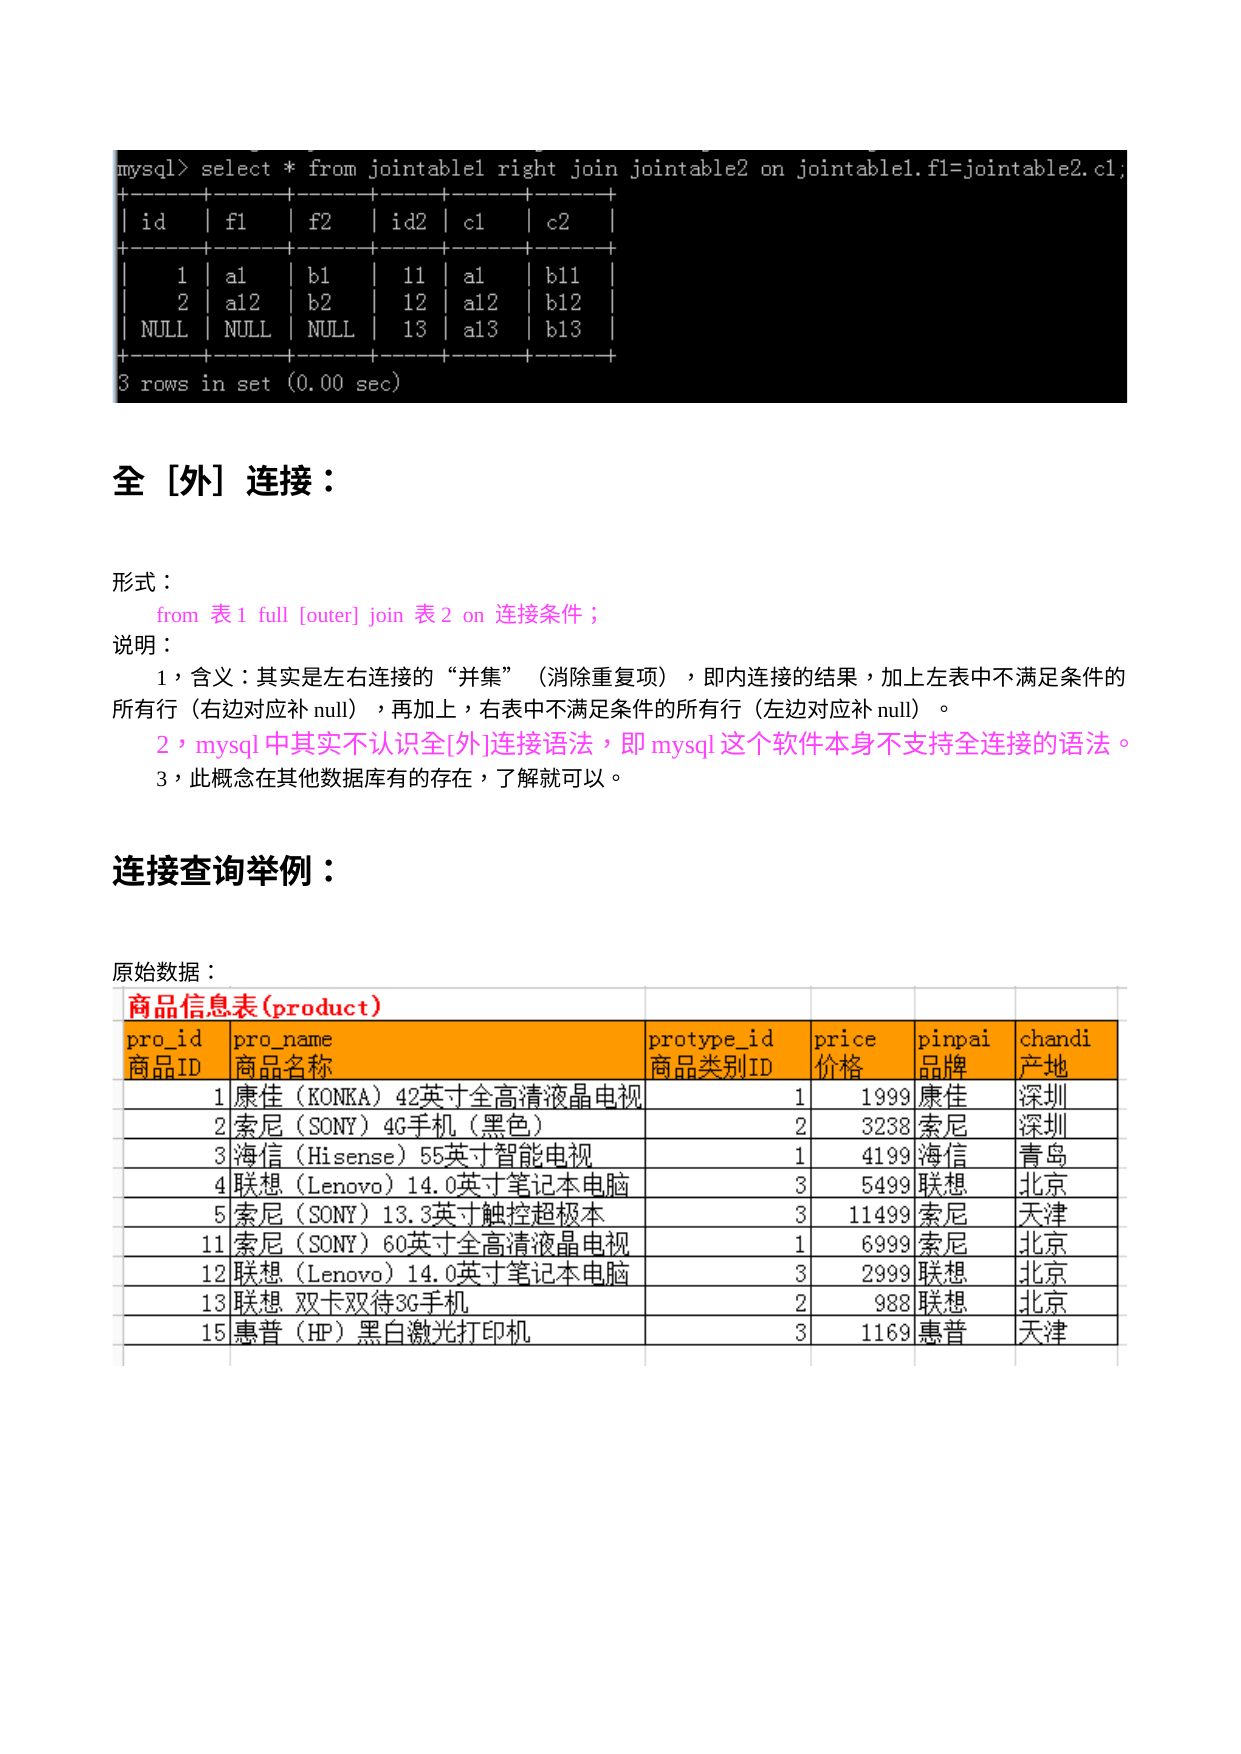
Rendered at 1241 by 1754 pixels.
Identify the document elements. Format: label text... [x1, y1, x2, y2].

text 原始数据： [112, 955, 1128, 986]
text from 表1 full [outer] join 表2 on 连接条件； [112, 597, 1128, 628]
picture [112, 150, 1128, 403]
text 全［外］连接： [112, 455, 1128, 503]
text 形式： [112, 565, 1128, 597]
text 1，含义：其实是左右连接的“并集”（消除重复项），即内连接的结果，加上左表中不满足条件的所有行（右边对应补null），再加上，右表中不满足条件的所有行（左边对应补null）。 [112, 660, 1128, 723]
text 2，mysql中其实不认识全[外]连接语法，即mysql这个软件本身不支持全连接的语法。 [112, 723, 1128, 761]
text 说明： [112, 628, 1128, 660]
text 3，此概念在其他数据库有的存在，了解就可以。 [112, 761, 1128, 793]
picture [112, 986, 1128, 1366]
text 连接查询举例： [112, 845, 1128, 893]
